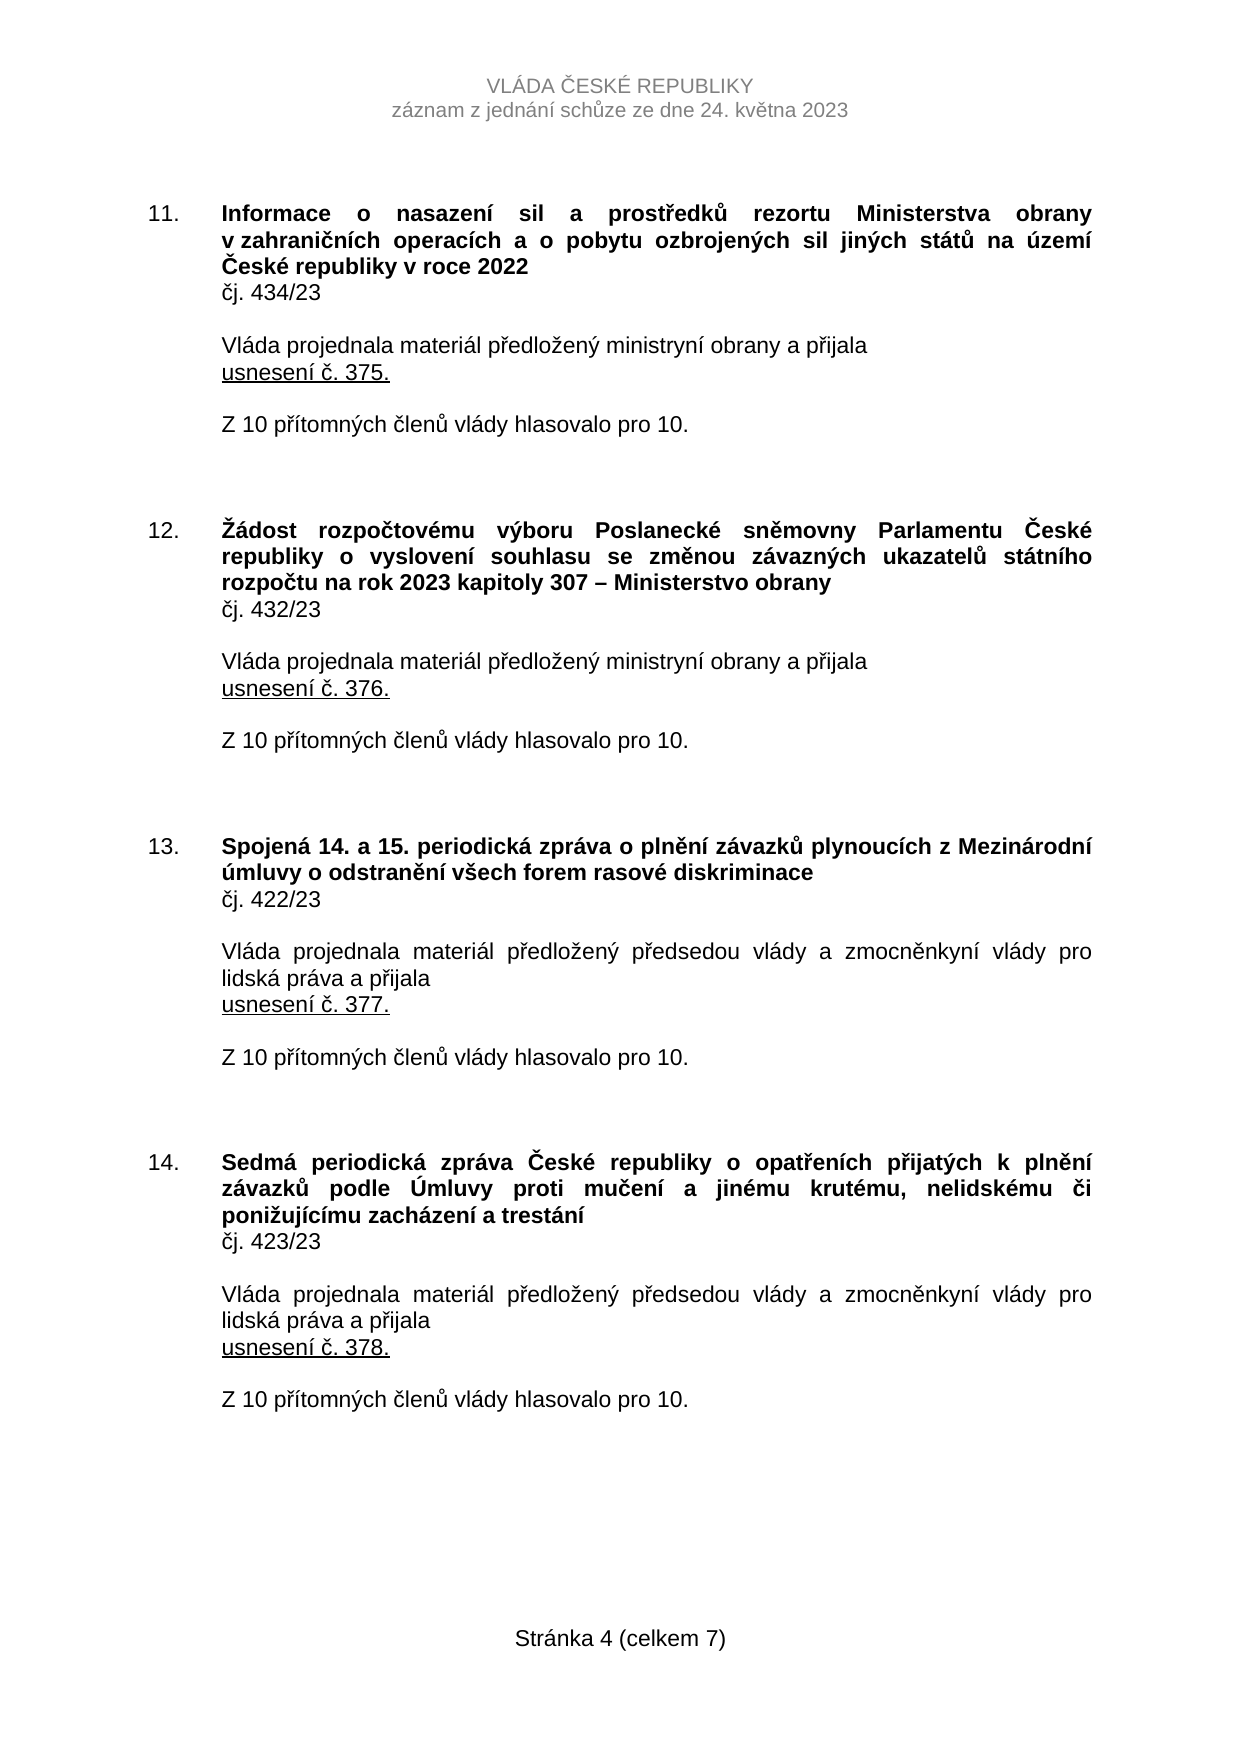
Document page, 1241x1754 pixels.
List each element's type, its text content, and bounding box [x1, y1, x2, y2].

text čj. 432/23 [148, 596, 1093, 622]
text usnesení č. 375. [148, 358, 1093, 385]
text Vláda projednala materiál předložený předsedou vlády a zmocněnkyní vlády pro lidská práva a přijala [148, 938, 1093, 991]
text čj. 423/23 [148, 1228, 1093, 1254]
text usnesení č. 377. [148, 991, 1093, 1017]
text Z 10 přítomných členů vlády hlasovalo pro 10. [148, 411, 1093, 437]
text usnesení č. 376. [148, 675, 1093, 701]
text 13. Spojená 14. a 15. periodická zpráva o plnění závazků plynoucích z Mezinárodní úmluvy o odstranění všech forem rasové diskriminace [148, 833, 1093, 886]
text 14. Sedmá periodická zpráva České republiky o opatřeních přijatých k plnění závazků podle Úmluvy proti mučení a jinému krutému, nelidskému či ponižujícímu zacházení a trestání [148, 1149, 1093, 1228]
text usnesení č. 378. [148, 1333, 1093, 1360]
text čj. 422/23 [148, 886, 1093, 912]
text čj. 434/23 [148, 279, 1093, 306]
text Z 10 přítomných členů vlády hlasovalo pro 10. [148, 1386, 1093, 1413]
text 12. Žádost rozpočtovému výboru Poslanecké sněmovny Parlamentu České republiky o vyslovení souhlasu se změnou závazných ukazatelů státního rozpočtu na rok 2023 kapitoly 307 – Ministerstvo obrany [148, 517, 1093, 596]
text Z 10 přítomných členů vlády hlasovalo pro 10. [148, 1044, 1093, 1070]
text Vláda projednala materiál předložený ministryní obrany a přijala [148, 648, 1093, 675]
text Vláda projednala materiál předložený předsedou vlády a zmocněnkyní vlády pro lidská práva a přijala [148, 1281, 1093, 1333]
text Vláda projednala materiál předložený ministryní obrany a přijala [148, 332, 1093, 358]
text 11. Informace o nasazení sil a prostředků rezortu Ministerstva obrany v zahraničních operacích a o pobytu ozbrojených sil jiných států na území České republiky v roce 2022 [148, 200, 1093, 279]
text Z 10 přítomných členů vlády hlasovalo pro 10. [148, 727, 1093, 754]
